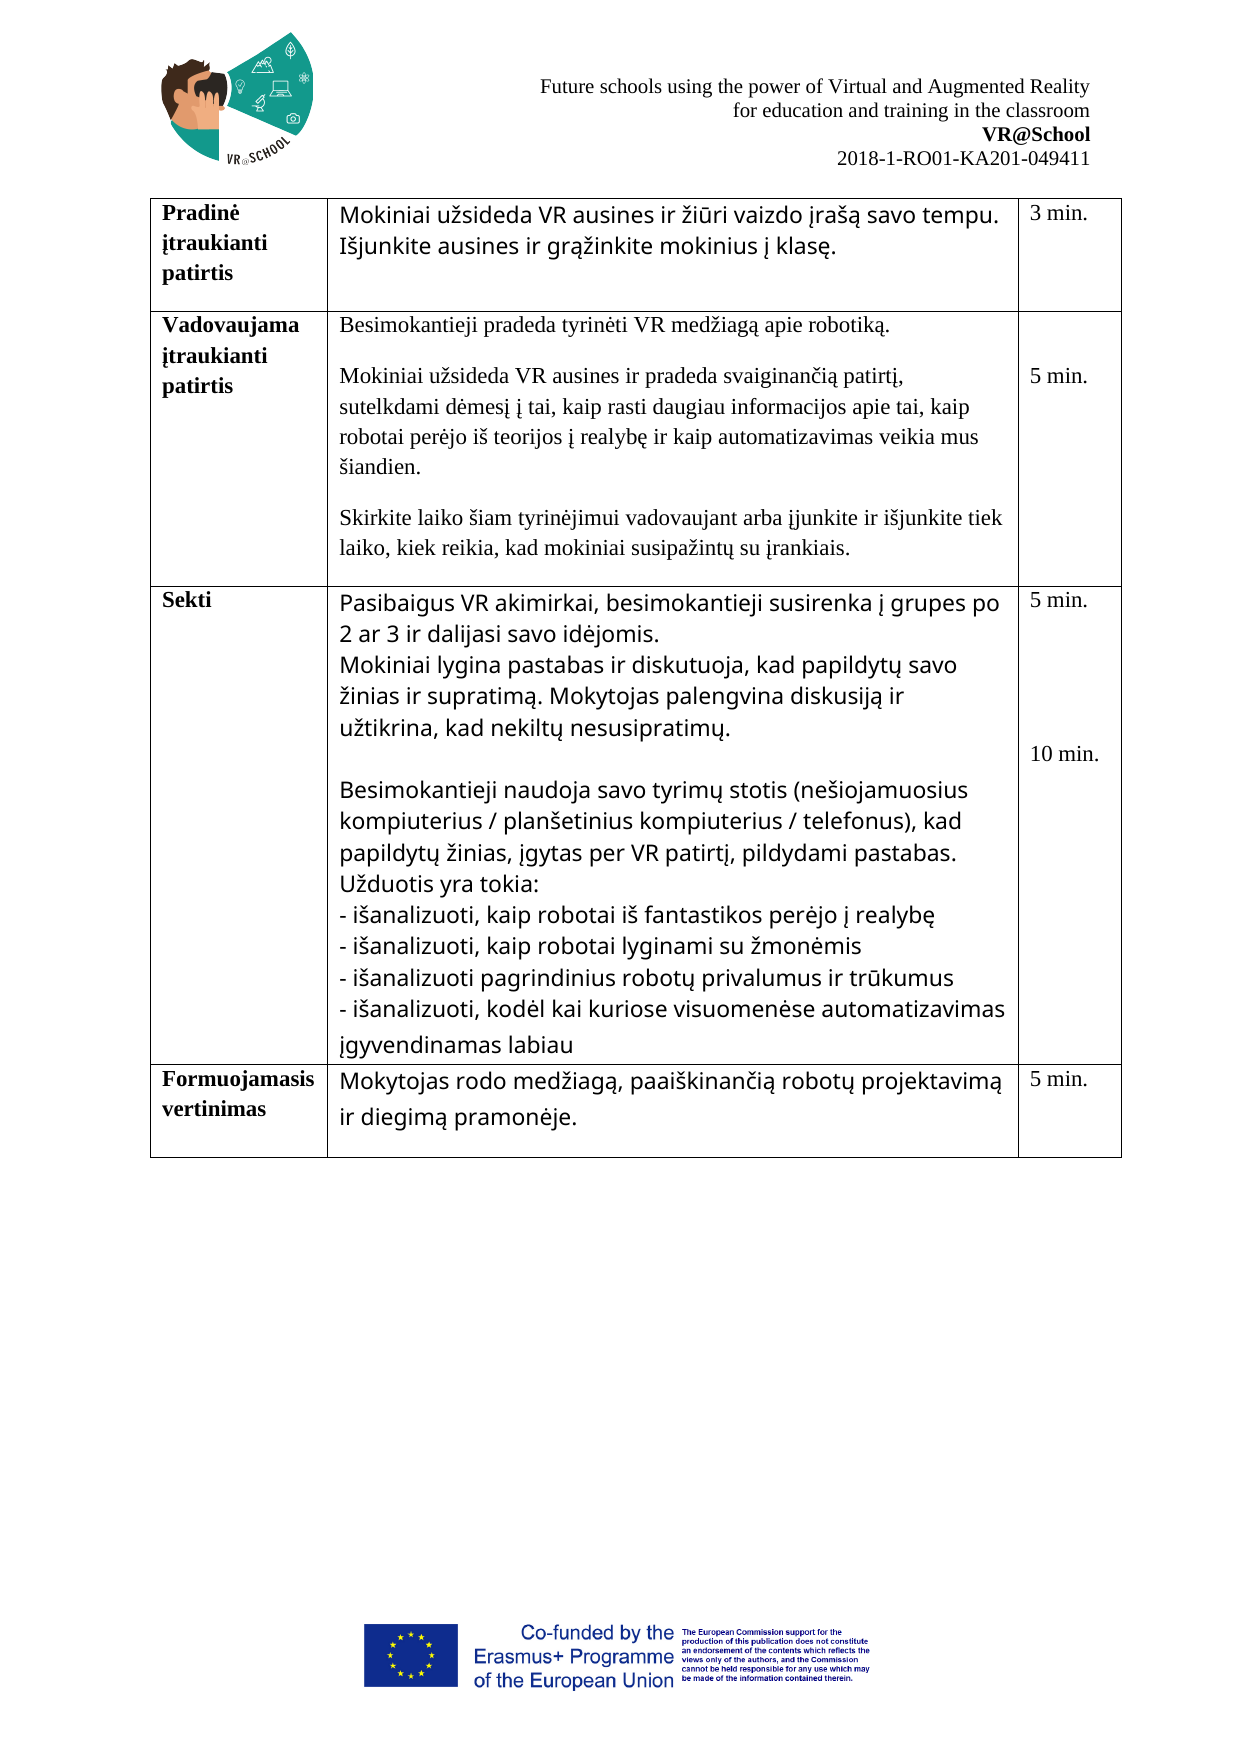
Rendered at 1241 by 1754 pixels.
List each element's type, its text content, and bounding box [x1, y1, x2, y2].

table_cell Mokytojas rodo medžiagą, paaiškinančią robotų projektavimą ir diegimą pramonėje. [328, 1065, 1018, 1157]
table_cell 5 min. 10 min. [1019, 587, 1121, 1064]
table_cell Mokiniai užsideda VR ausines ir žiūri vaizdo įrašą savo tempu. Išjunkite ausines ir grąžinkite mokinius į klasę. [328, 199, 1018, 311]
table_cell 5 min. [1019, 312, 1121, 586]
table_cell 5 min. [1019, 1065, 1121, 1157]
table_cell Formuojamasis vertinimas [151, 1065, 327, 1157]
table_cell Vadovaujama įtraukianti patirtis [151, 312, 327, 586]
table_cell Pradinė įtraukianti patirtis [151, 199, 327, 311]
table_cell Pasibaigus VR akimirkai, besimokantieji susirenka į grupes po 2 ar 3 ir dalijasi savo idėjomis. Mokiniai lygina pastabas ir diskutuoja, kad papildytų savo žinias ir supratimą. Mokytojas palengvina diskusiją ir užtikrina, kad nekiltų nesusipratimų. Besimokantieji naudoja savo tyrimų stotis (nešiojamuosius kompiuterius / planšetinius kompiuterius / telefonus), kad papildytų žinias, įgytas per VR patirtį, pildydami pastabas. Užduotis yra tokia: - išanalizuoti, kaip robotai iš fantastikos perėjo į realybę - išanalizuoti, kaip robotai lyginami su žmonėmis - išanalizuoti pagrindinius robotų privalumus ir trūkumus - išanalizuoti, kodėl kai kuriose visuomenėse automatizavimas įgyvendinamas labiau [328, 587, 1018, 1064]
table_cell Besimokantieji pradeda tyrinėti VR medžiagą apie robotiką. Mokiniai užsideda VR ausines ir pradeda svaiginančią patirtį, sutelkdami dėmesį į tai, kaip rasti daugiau informacijos apie tai, kaip robotai perėjo iš teorijos į realybę ir kaip automatizavimas veikia mus šiandien. Skirkite laiko šiam tyrinėjimui vadovaujant arba įjunkite ir išjunkite tiek laiko, kiek reikia, kad mokiniai susipažintų su įrankiais. [328, 312, 1018, 586]
picture [161, 32, 313, 175]
picture [360, 1608, 876, 1692]
table_cell Sekti [151, 587, 327, 1064]
table_cell 3 min. [1019, 199, 1121, 311]
